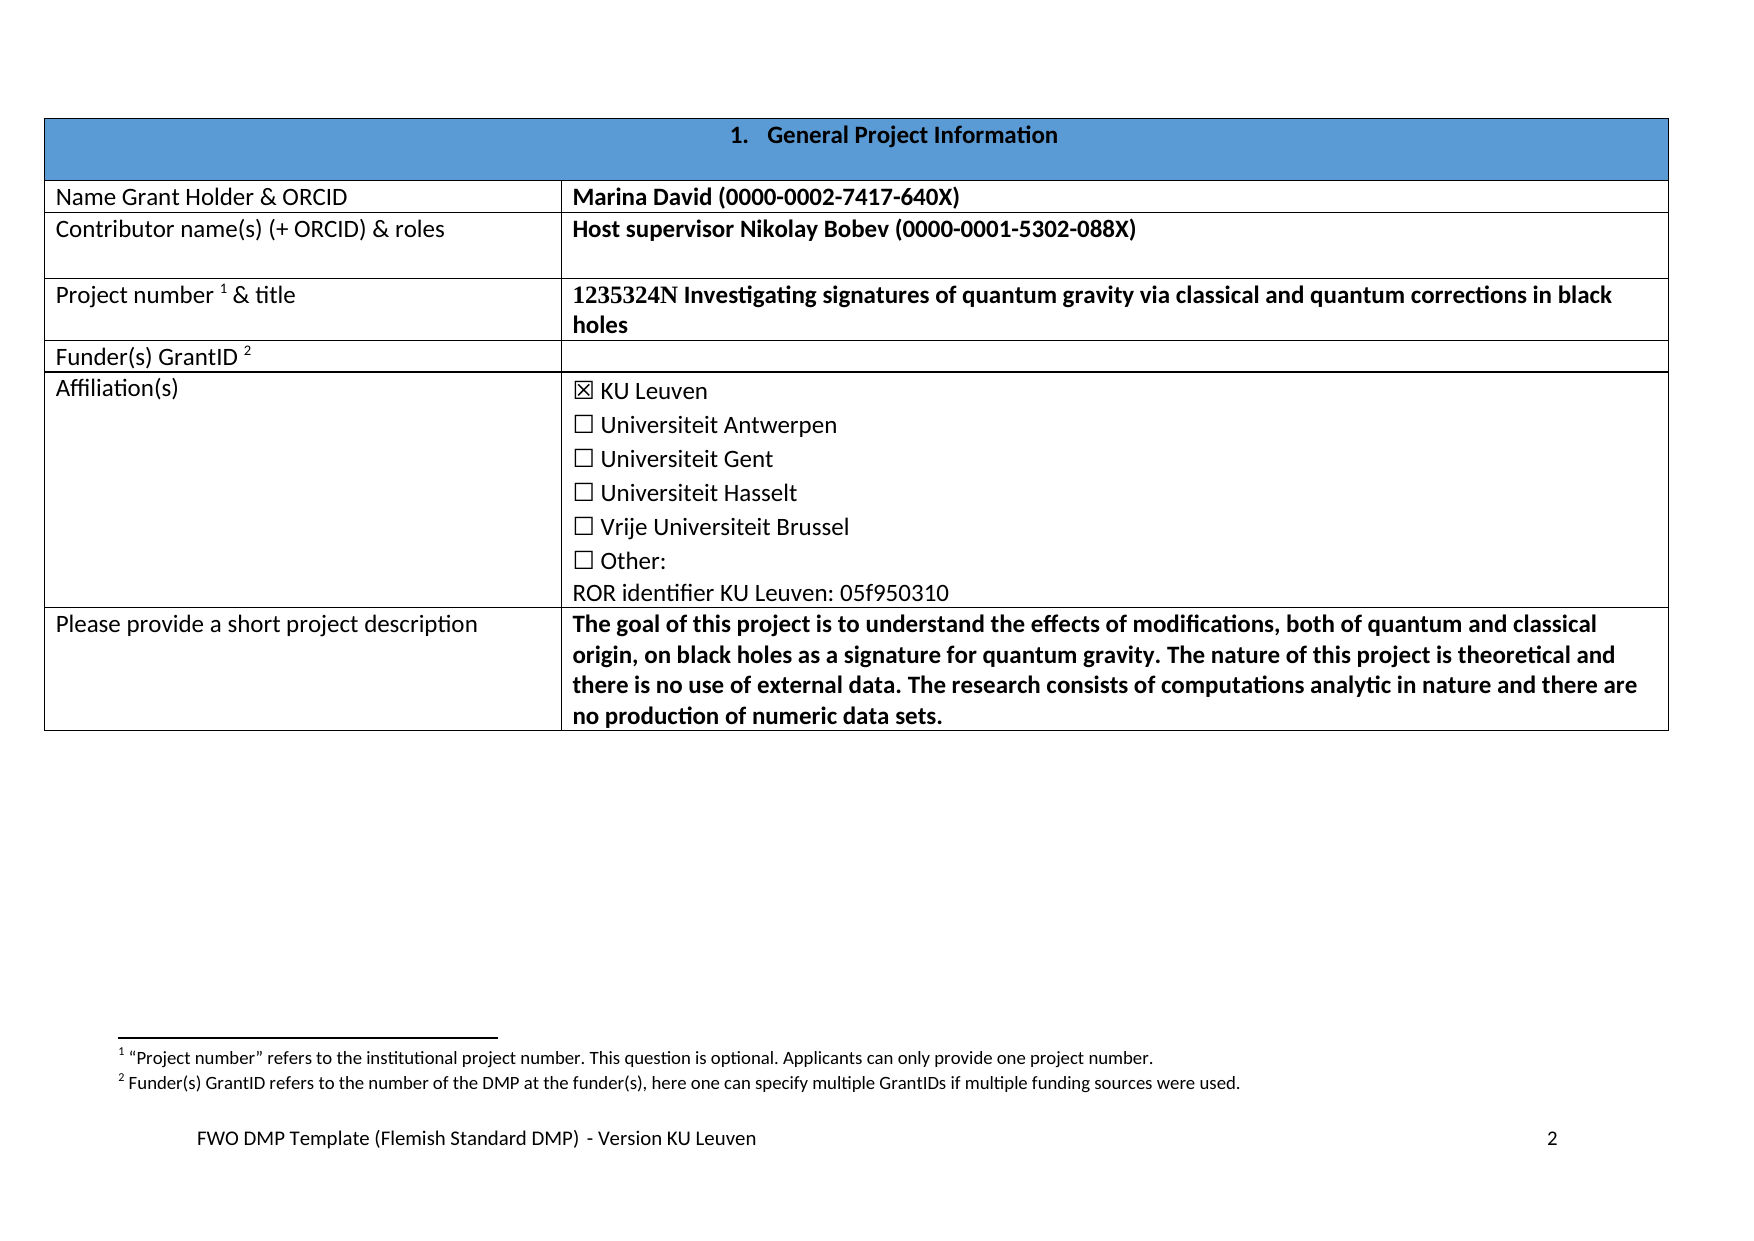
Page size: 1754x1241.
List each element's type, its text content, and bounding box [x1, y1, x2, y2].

table_header General Project Information [45, 119, 1668, 180]
table_cell Marina David (0000-0002-7417-640X) [562, 181, 1668, 212]
table_cell Contributor name(s) (+ ORCID) & roles [45, 213, 561, 278]
table_cell Name Grant Holder & ORCID [45, 181, 561, 212]
table_cell Please provide a short project description [45, 608, 561, 730]
table_cell Project number & title [45, 279, 561, 340]
table_cell Funder(s) GrantID [45, 341, 561, 371]
table_cell 1235324N Investigating signatures of quantum gravity via classical and quantum corrections in black holes [562, 279, 1668, 340]
table_cell The goal of this project is to understand the effects of modifications, both of quantum and classical origin, on black holes as a signature for quantum gravity. The nature of this project is theoretical and there is no use of external data. The research consists of computations analytic in nature and there are no production of numeric data sets. [562, 608, 1668, 730]
table_cell KU Leuven ☐ Universiteit Antwerpen ☐ Universiteit Gent ☐ Universiteit Hasselt ☐ Vrije Universiteit Brussel ☐ Other: ROR identifier KU Leuven: 05f950310 [562, 373, 1668, 607]
table_cell Affiliation(s) [45, 373, 561, 607]
table_cell [562, 341, 1668, 371]
table_cell Host supervisor Nikolay Bobev (0000-0001-5302-088X) [562, 213, 1668, 278]
